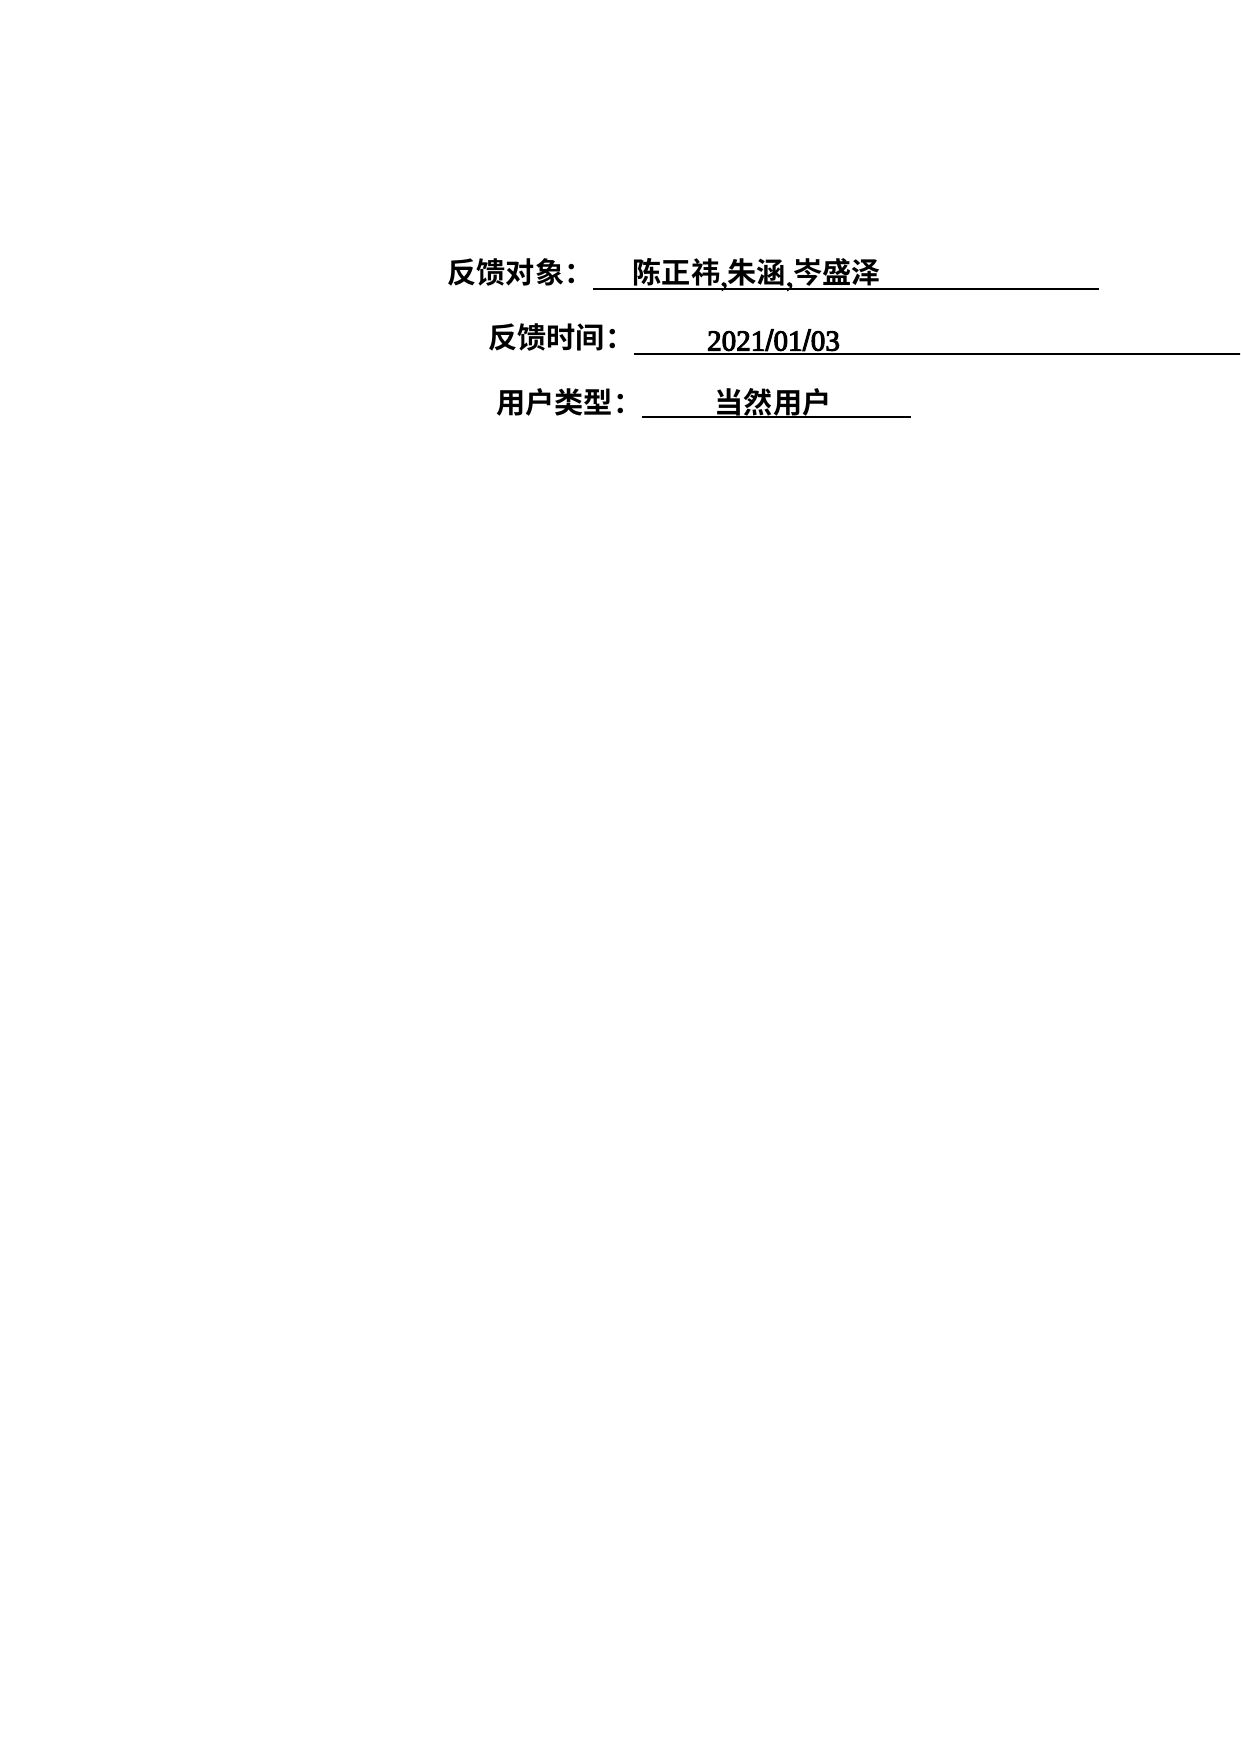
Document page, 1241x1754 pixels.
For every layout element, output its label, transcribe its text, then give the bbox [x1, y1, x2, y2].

text 反馈对象： 陈正祎,朱涵,岑盛泽 [231, 227, 1053, 292]
text 反馈时间： 2021/01/03 [231, 292, 1053, 357]
text 用户类型： 当然用户 [231, 357, 1053, 422]
